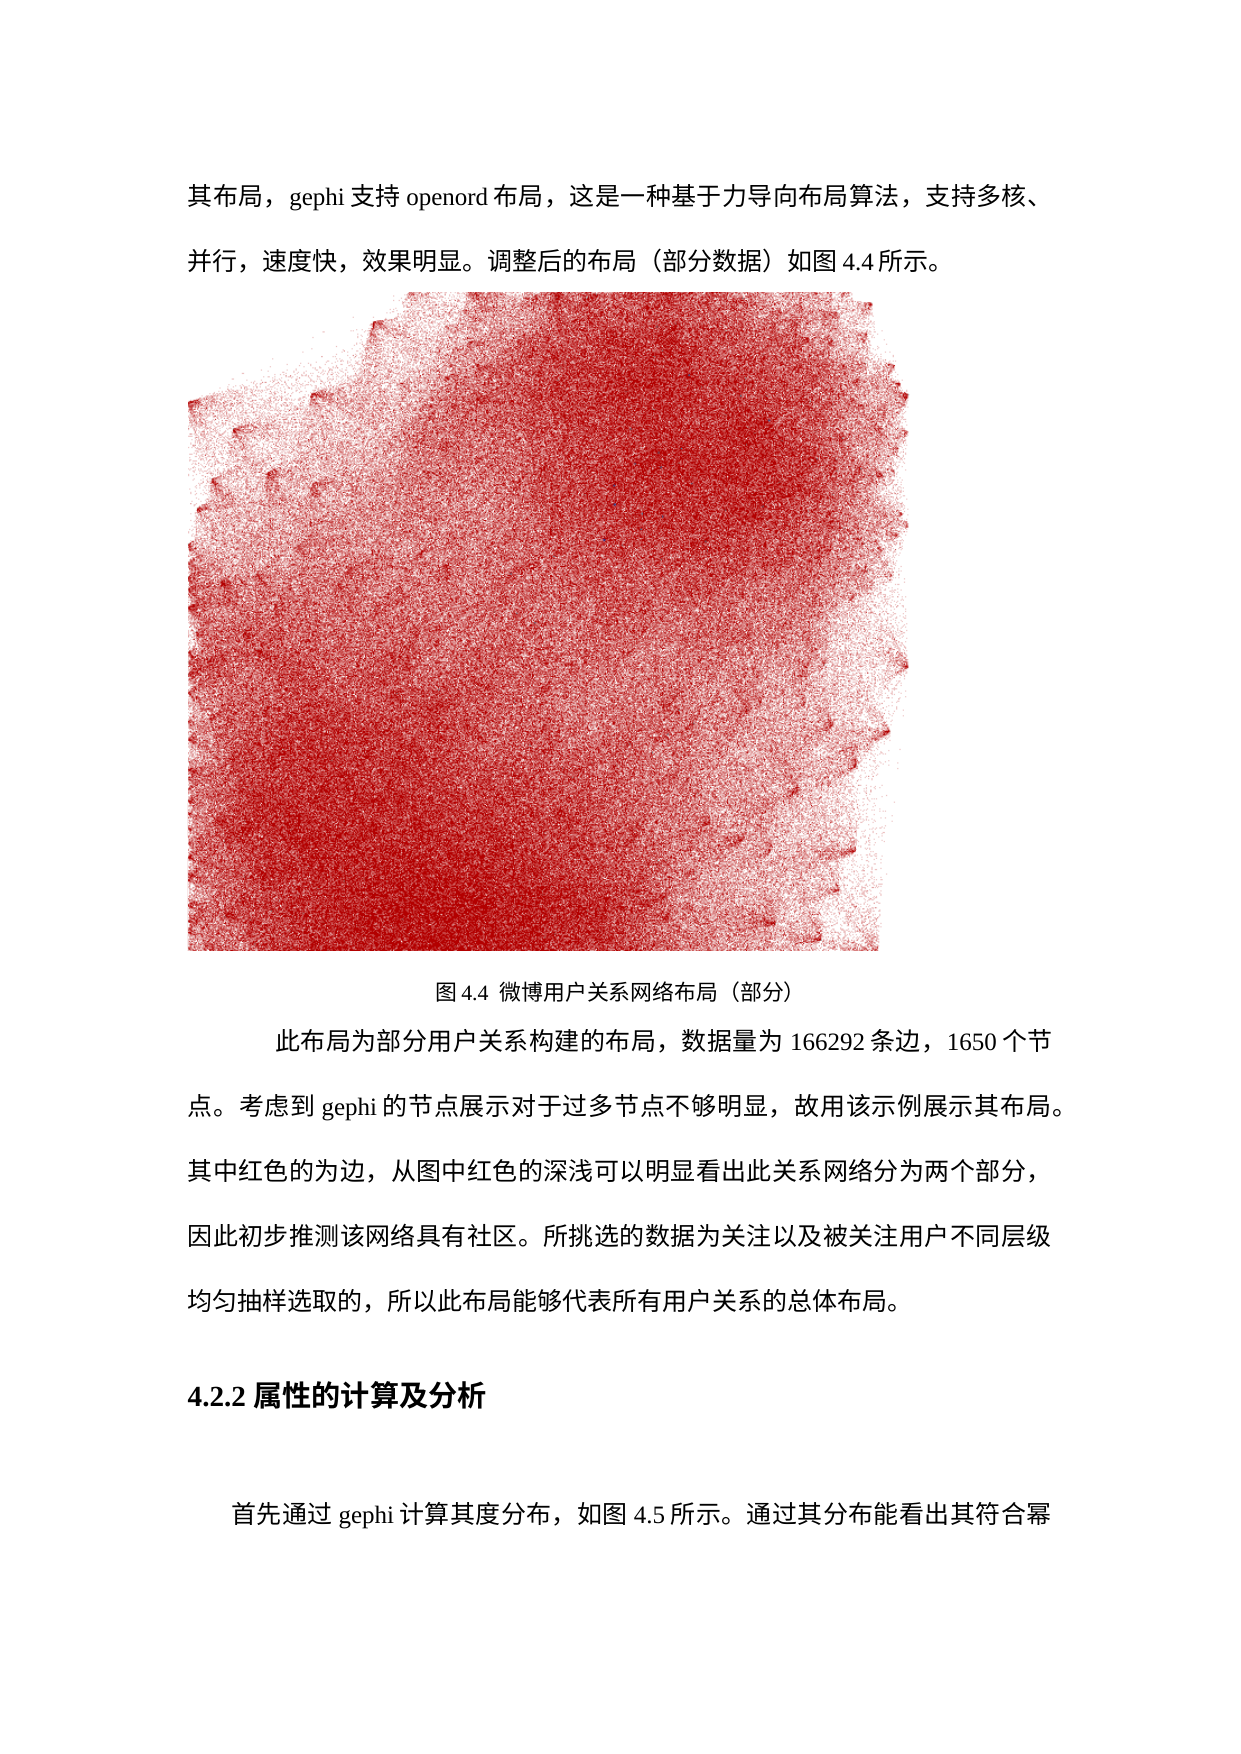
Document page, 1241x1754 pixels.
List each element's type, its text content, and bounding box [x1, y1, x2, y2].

text 此布局为部分用户关系构建的布局，数据量为166292条边，1650个节点。考虑到gephi的节点展示对于过多节点不够明显，故用该示例展示其布局。其中红色的为边，从图中红色的深浅可以明显看出此关系网络分为两个部分，因此初步推测该网络具有社区。所挑选的数据为关注以及被关注用户不同层级均匀抽样选取的，所以此布局能够代表所有用户关系的总体布局。 [187, 1007, 1053, 1332]
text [187, 162, 1053, 292]
text 图4.4 微博用户关系网络布局（部分） [187, 974, 1053, 1007]
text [187, 1480, 1053, 1545]
picture [187, 292, 1053, 951]
subtitle 4.2.2 属性的计算及分析 [187, 1361, 1053, 1426]
